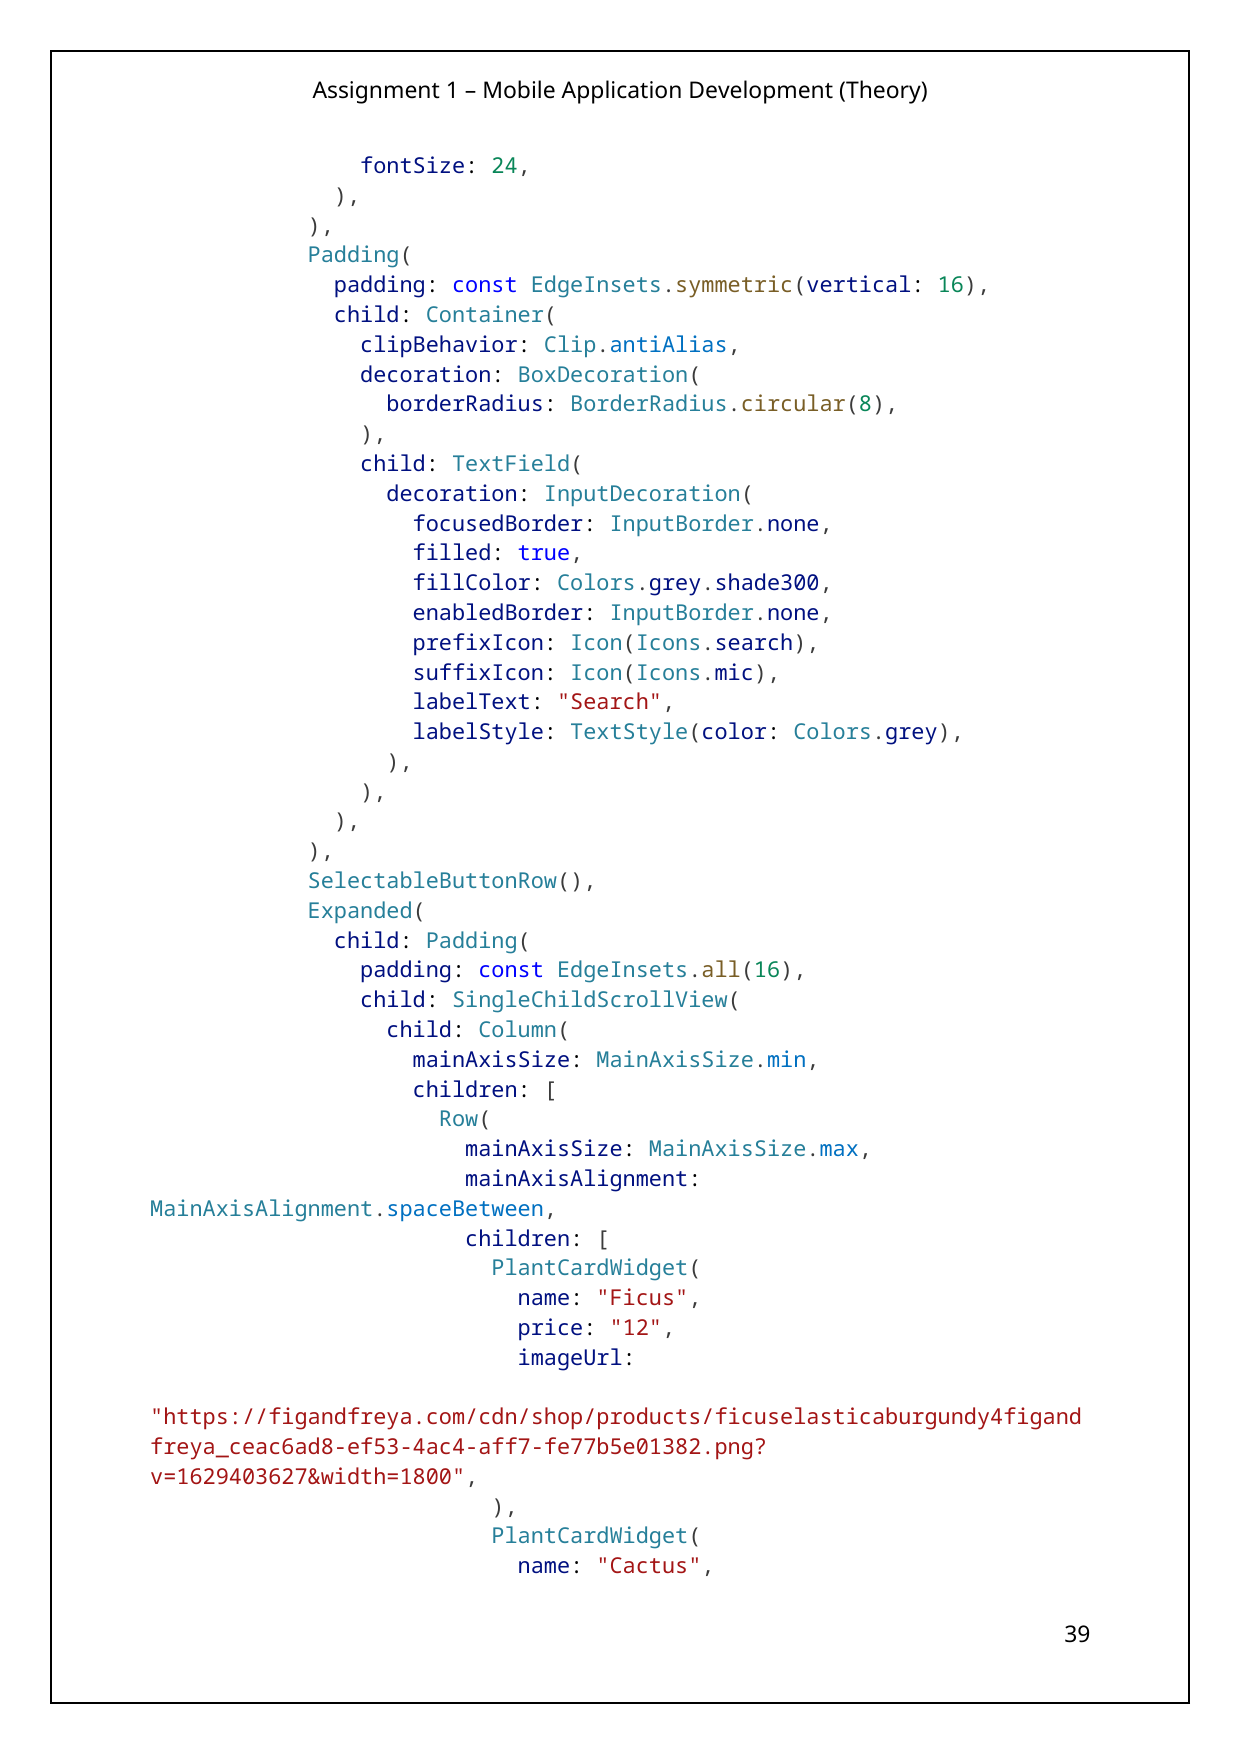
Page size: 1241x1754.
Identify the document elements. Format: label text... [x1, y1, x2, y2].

text SelectableButtonRow(), [150, 865, 1090, 895]
text child: TextField( [150, 448, 1090, 478]
text name: "Cactus", [150, 1550, 1090, 1580]
text decoration: InputDecoration( [150, 478, 1090, 507]
text ), [150, 805, 1090, 835]
text "https://figandfreya.com/cdn/shop/products/ficuselasticaburgundy4figandfreya_ceac6ad8-ef53-4ac4-aff7-fe77b5e01382.png?v=1629403627&width=1800", [150, 1371, 1090, 1491]
text child: SingleChildScrollView( [150, 984, 1090, 1014]
text filled: true, [150, 537, 1090, 567]
text borderRadius: BorderRadius.circular(8), [150, 388, 1090, 418]
text mainAxisAlignment: MainAxisAlignment.spaceBetween, [150, 1163, 1090, 1222]
text mainAxisSize: MainAxisSize.min, [150, 1044, 1090, 1073]
text PlantCardWidget( [150, 1520, 1090, 1550]
text ), [150, 746, 1090, 776]
text clipBehavior: Clip.antiAlias, [150, 329, 1090, 358]
text price: "12", [150, 1312, 1090, 1342]
text ), [150, 776, 1090, 805]
text imageUrl: [150, 1342, 1090, 1371]
text fillColor: Colors.grey.shade300, [150, 567, 1090, 597]
text child: Padding( [150, 924, 1090, 954]
text labelText: "Search", [150, 686, 1090, 716]
text children: [ [150, 1073, 1090, 1103]
text Padding( [150, 239, 1090, 269]
text fontSize: 24, [150, 150, 1090, 180]
text ), [150, 418, 1090, 448]
text ), [150, 209, 1090, 239]
text ), [150, 835, 1090, 865]
text decoration: BoxDecoration( [150, 358, 1090, 388]
text mainAxisSize: MainAxisSize.max, [150, 1133, 1090, 1163]
text ), [150, 1491, 1090, 1520]
text focusedBorder: InputBorder.none, [150, 507, 1090, 537]
text child: Container( [150, 299, 1090, 329]
text prefixIcon: Icon(Icons.search), [150, 627, 1090, 656]
text suffixIcon: Icon(Icons.mic), [150, 656, 1090, 686]
text enabledBorder: InputBorder.none, [150, 597, 1090, 627]
text ), [150, 180, 1090, 209]
text PlantCardWidget( [150, 1252, 1090, 1282]
text Expanded( [150, 895, 1090, 924]
text padding: const EdgeInsets.all(16), [150, 954, 1090, 984]
text child: Column( [150, 1014, 1090, 1044]
text Row( [150, 1103, 1090, 1133]
text children: [ [150, 1222, 1090, 1252]
text name: "Ficus", [150, 1282, 1090, 1312]
text padding: const EdgeInsets.symmetric(vertical: 16), [150, 269, 1090, 299]
text labelStyle: TextStyle(color: Colors.grey), [150, 716, 1090, 746]
